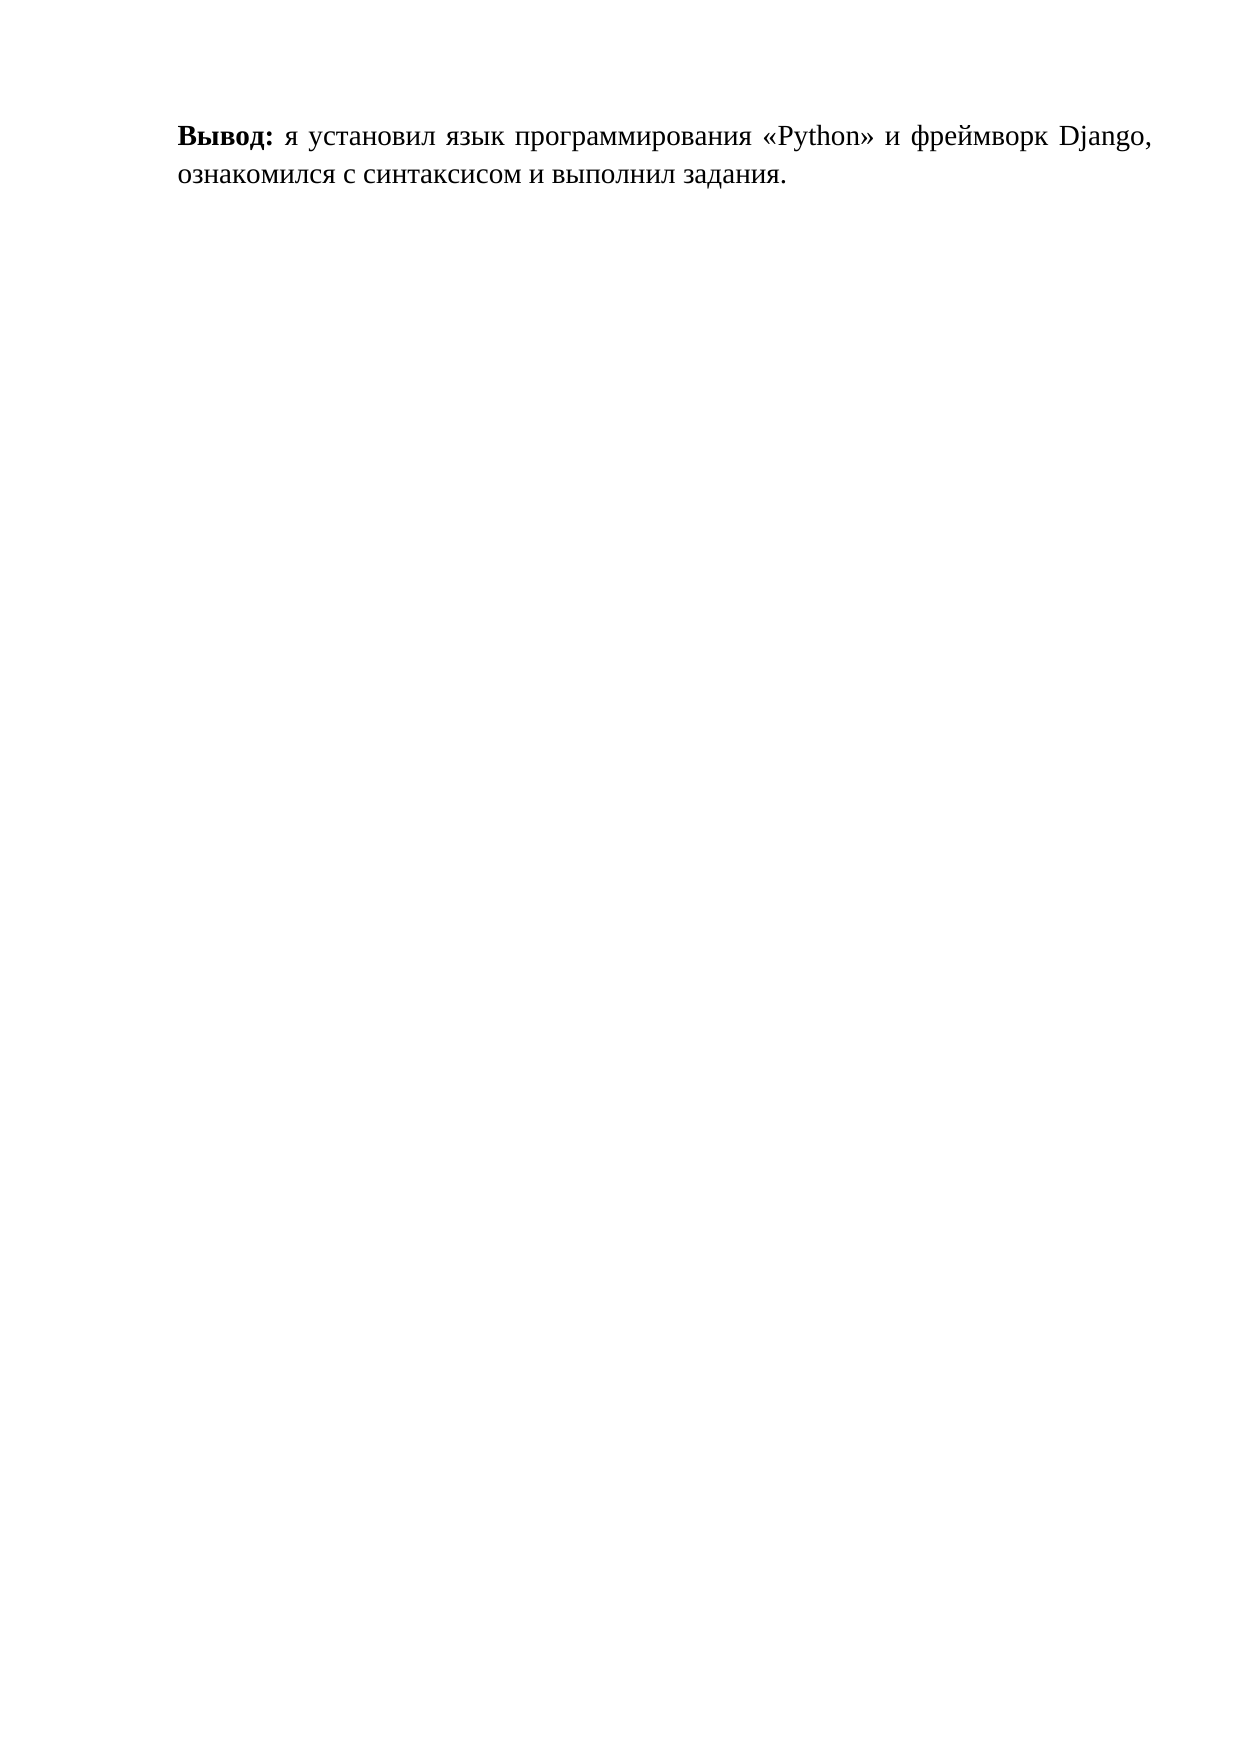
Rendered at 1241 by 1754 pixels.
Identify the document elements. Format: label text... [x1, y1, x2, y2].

text Вывод: я установил язык программирования «Python» и фреймворк Django, ознакомился с синтаксисом и выполнил задания. [177, 118, 1152, 190]
